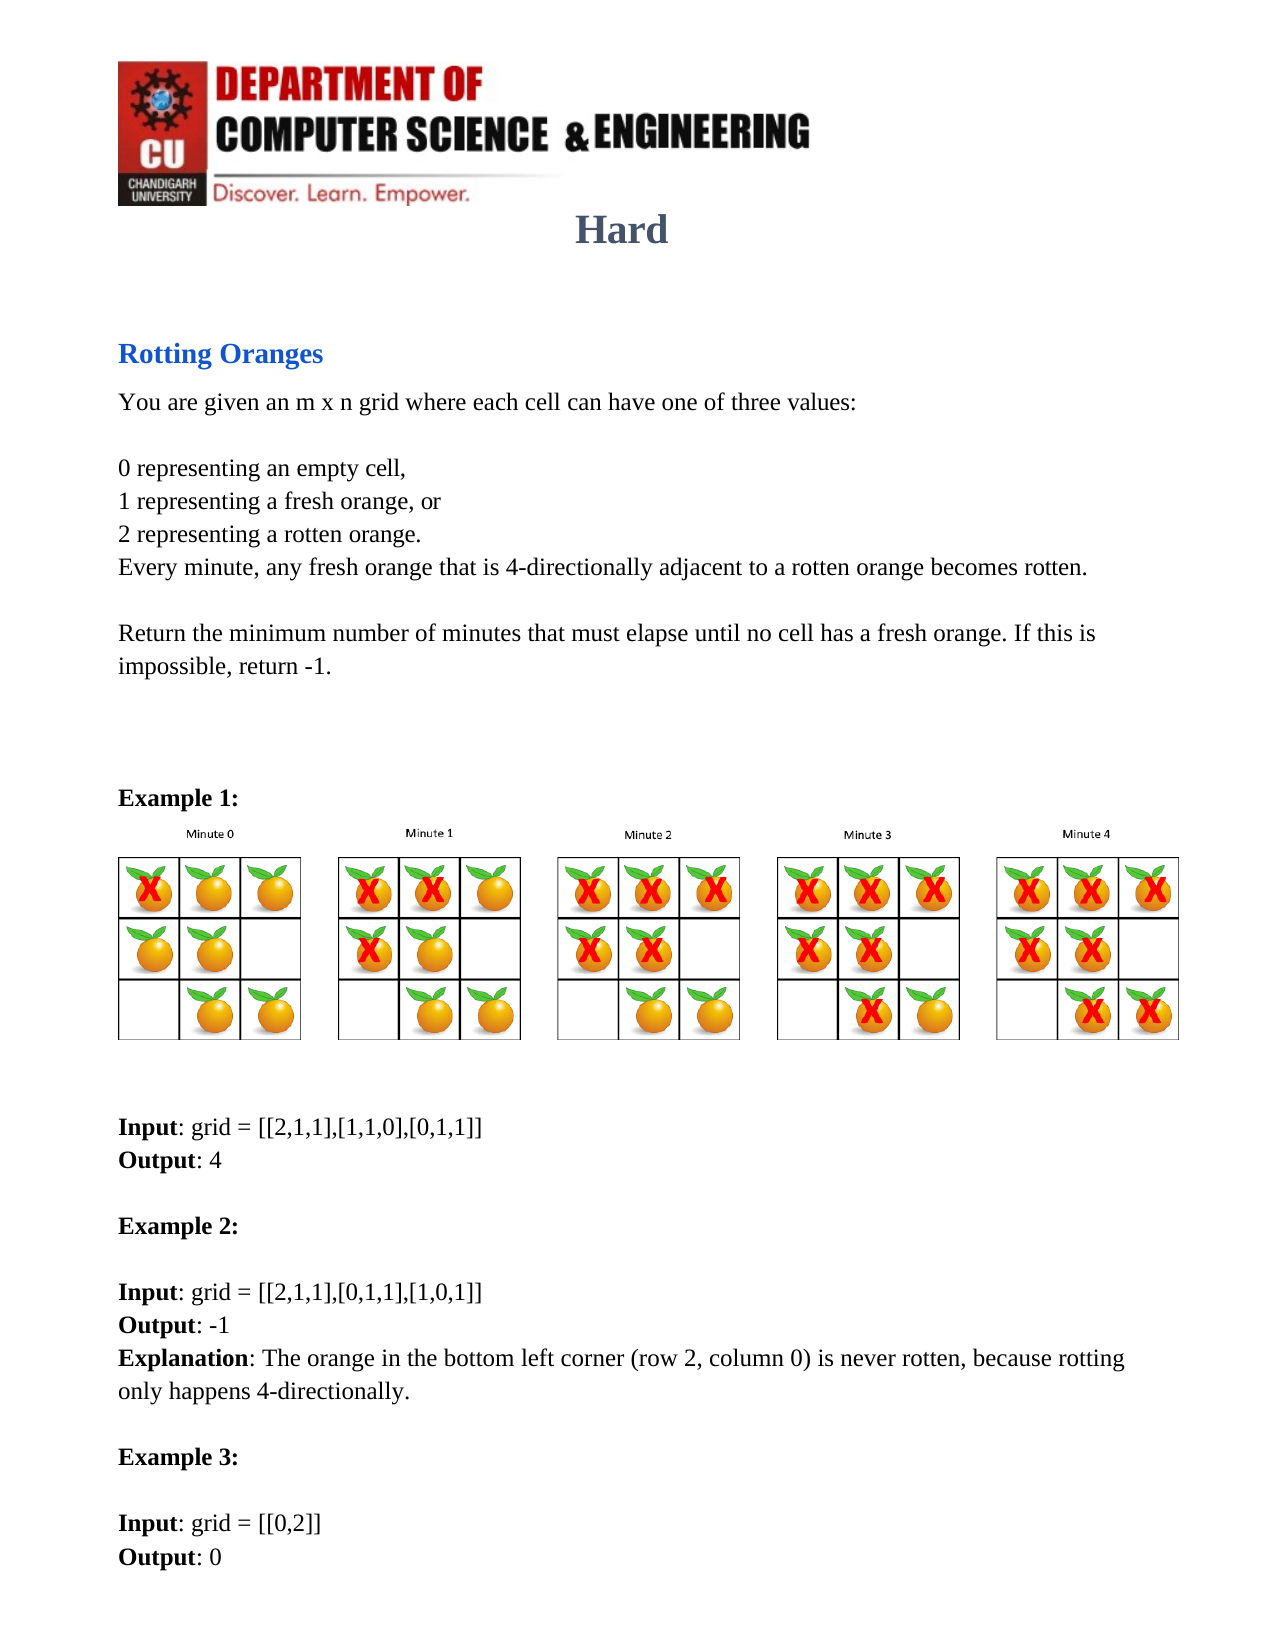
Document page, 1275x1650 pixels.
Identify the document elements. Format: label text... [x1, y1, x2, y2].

subtitle Example 3: [118, 1442, 1200, 1471]
text Explanation: The orange in the bottom left corner (row 2, column 0) is never rotten, because rotting only happens 4-directionally. [118, 1343, 1128, 1405]
text Output: 0 [118, 1542, 1200, 1570]
text Input: grid = [[0,2]] [118, 1508, 1200, 1537]
text Output: 4 [118, 1145, 1200, 1173]
list representing a fresh orange, or [118, 486, 1200, 515]
list representing a rotten orange. [118, 519, 1200, 548]
subtitle Example 2: [118, 1211, 1200, 1239]
subtitle Hard [146, 205, 1097, 253]
list representing an empty cell, [118, 453, 1200, 482]
text Output: -1 [118, 1310, 1200, 1339]
text Return the minimum number of minutes that must elapse until no cell has a fresh orange. If this is impossible, return -1. [118, 618, 1200, 680]
text Every minute, any fresh orange that is 4-directionally adjacent to a rotten orange becomes rotten. [118, 552, 1200, 581]
text You are given an m x n grid where each cell can have one of three values: [118, 387, 1200, 416]
picture [118, 61, 810, 206]
text Input: grid = [[2,1,1],[0,1,1],[1,0,1]] [118, 1277, 1200, 1306]
subtitle Example 1: [118, 783, 1200, 812]
picture [118, 828, 1179, 1040]
text Input: grid = [[2,1,1],[1,1,0],[0,1,1]] [118, 1112, 1200, 1141]
subtitle Rotting Oranges [118, 336, 1200, 369]
